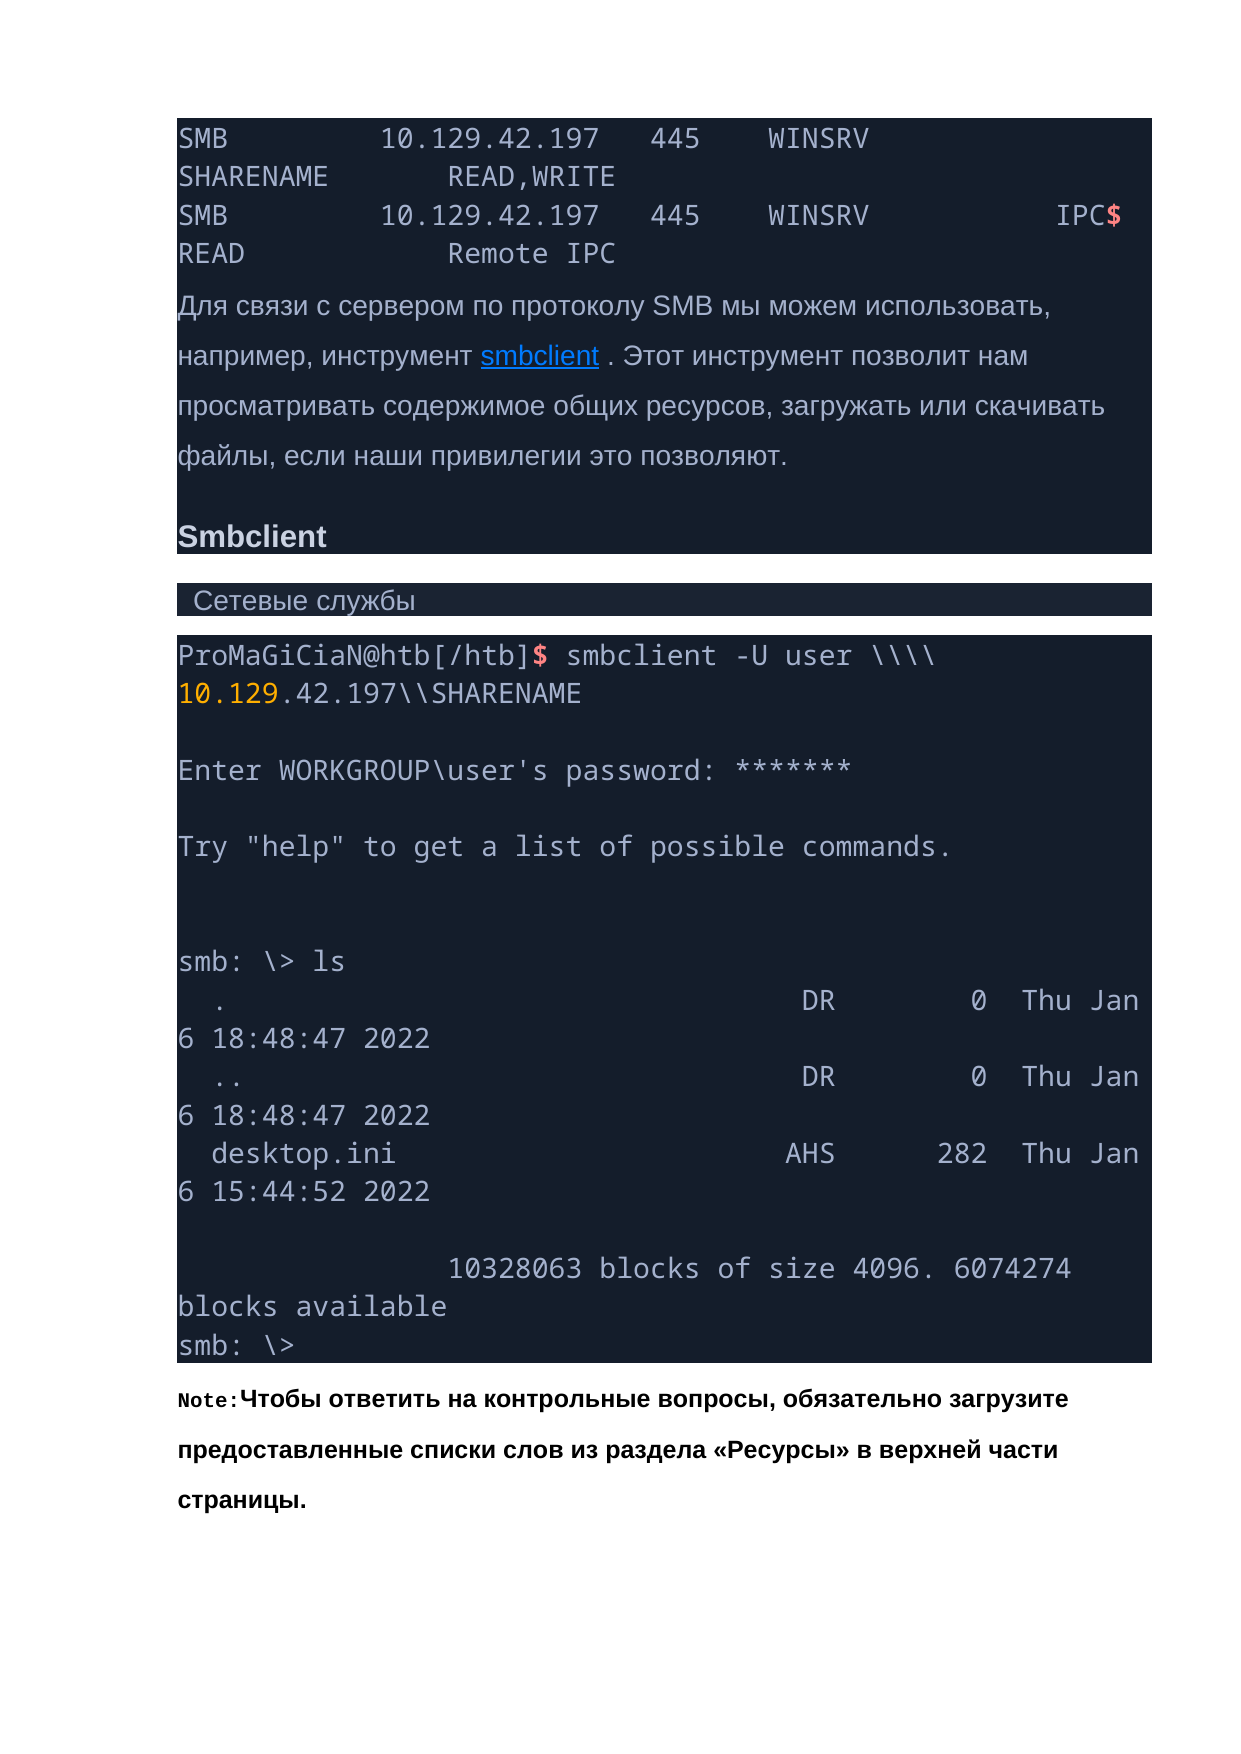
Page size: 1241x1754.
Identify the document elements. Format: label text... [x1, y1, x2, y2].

text SMB 10.129.42.197 445 WINSRV SHARENAME READ,WRITE [177, 118, 1152, 195]
text .. DR 0 Thu Jan 6 18:48:47 2022 [177, 1057, 1152, 1133]
text ProMaGiCiaN@htb[/htb]$ smbclient -U user \\\\10.129.42.197\\SHARENAME [177, 635, 1152, 712]
text Сетевые службы [177, 583, 1152, 616]
text smb: \> ls [177, 942, 1152, 980]
text . DR 0 Thu Jan 6 18:48:47 2022 [177, 980, 1152, 1057]
text Для связи с сервером по протоколу SMB мы можем использовать, например, инструмент smbclient . Этот инструмент позволит нам просматривать содержимое общих ресурсов, загружать или скачивать файлы, если наши привилегии это позволяют. [177, 271, 1152, 471]
text Enter WORKGROUP\user's password: ******* [177, 750, 1152, 788]
subtitle Smbclient [177, 518, 1152, 554]
text Note:Чтобы ответить на контрольные вопросы, обязательно загрузите предоставленные списки слов из раздела «Ресурсы» в верхней части страницы. [177, 1363, 1152, 1513]
text smb: \> [177, 1325, 1152, 1363]
text 10328063 blocks of size 4096. 6074274 blocks available [177, 1248, 1152, 1325]
text SMB 10.129.42.197 445 WINSRV IPC$ READ Remote IPC [177, 195, 1152, 271]
text desktop.ini AHS 282 Thu Jan 6 15:44:52 2022 [177, 1133, 1152, 1210]
text Try "help" to get a list of possible commands. [177, 827, 1152, 865]
